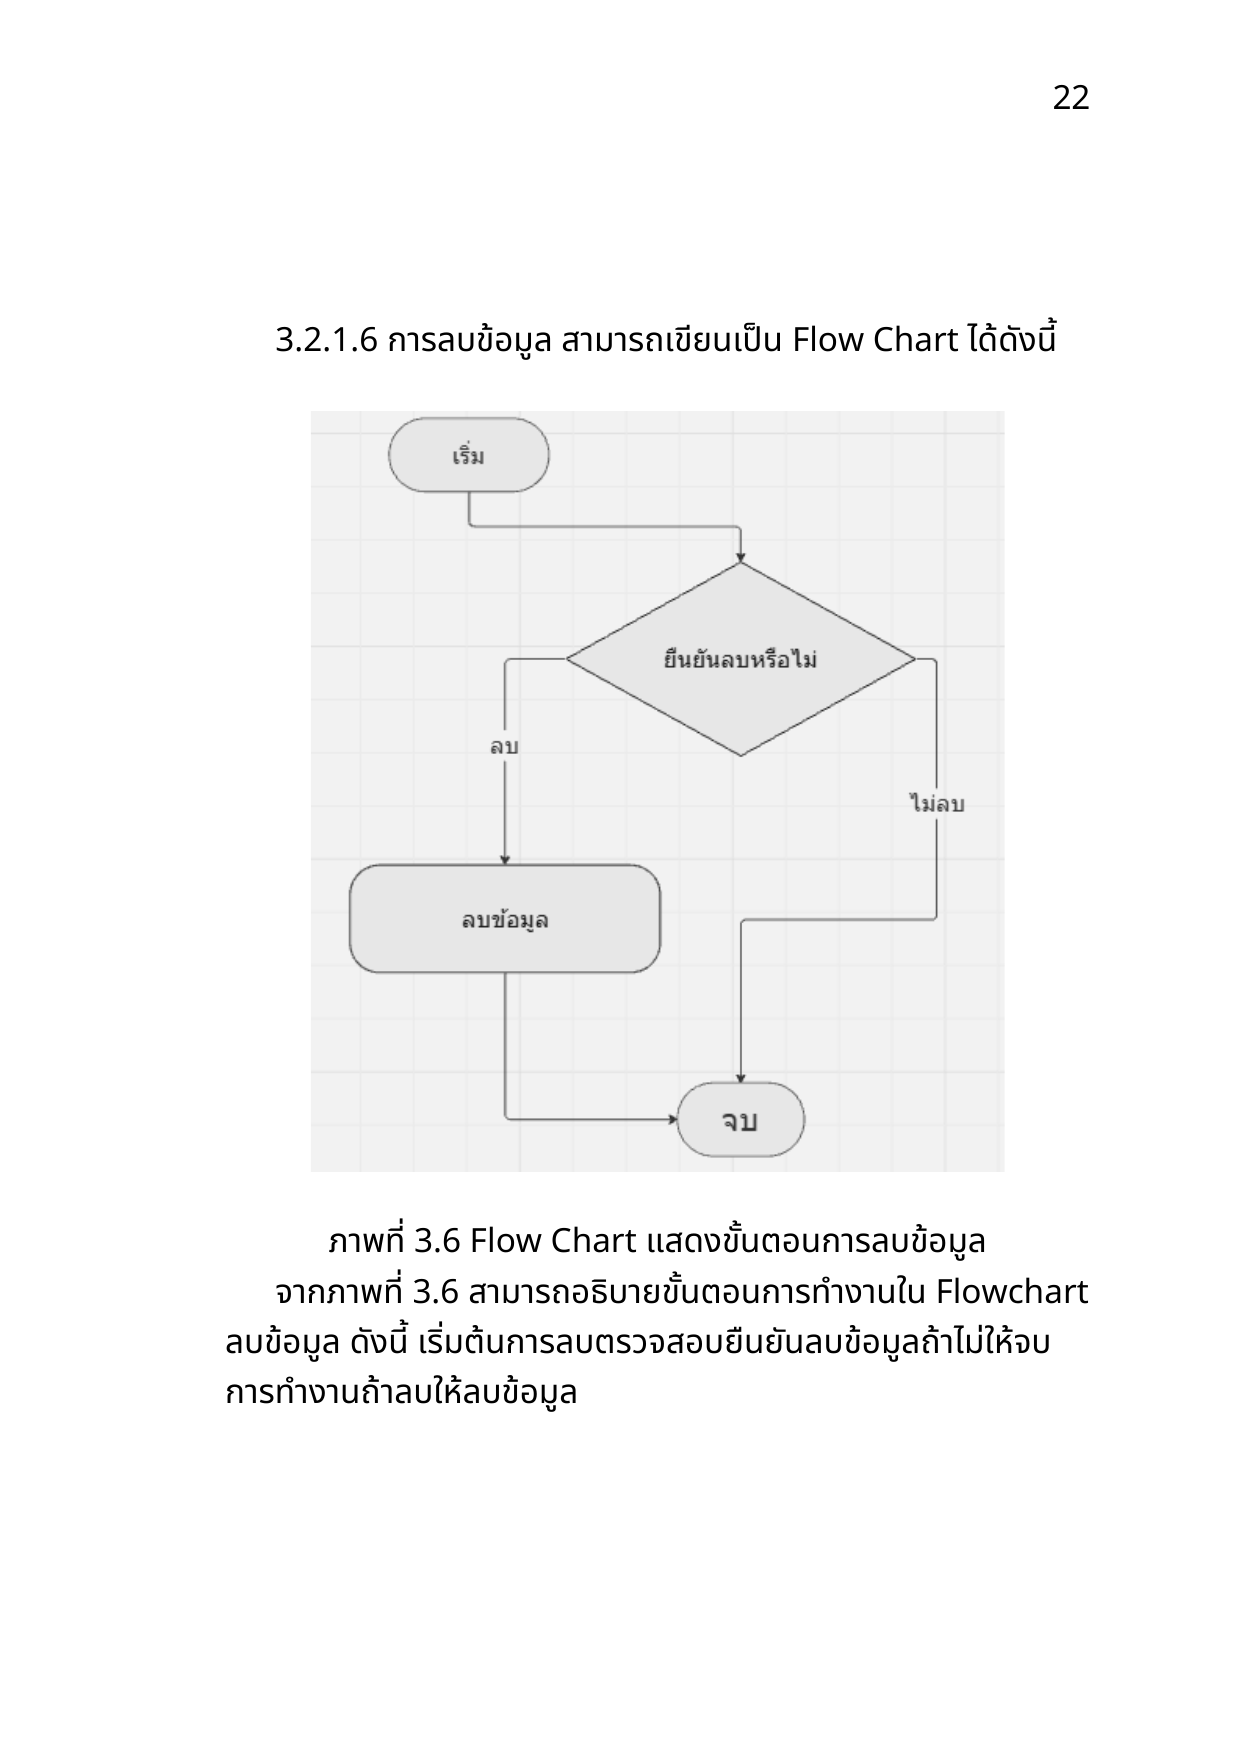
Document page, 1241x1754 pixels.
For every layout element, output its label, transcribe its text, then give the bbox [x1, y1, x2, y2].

text 3.2.1.6 การลบข้อมูล สามารถเขียนเป็น Flow Chart ได้ดังนี้ [225, 316, 1090, 366]
text จากภาพที่ 3.6 สามารถอธิบายขั้นตอนการทำงานใน Flowchart ลบข้อมูล ดังนี้ เริ่มต้นการลบตรวจสอบยืนยันลบข้อมูลถ้าไม่ให้จบการทำงานถ้าลบให้ลบข้อมูล [225, 1267, 1090, 1419]
picture [310, 411, 1005, 1172]
text ภาพที่ 3.6 Flow Chart แสดงขั้นตอนการลบข้อมูล [225, 1217, 1090, 1267]
